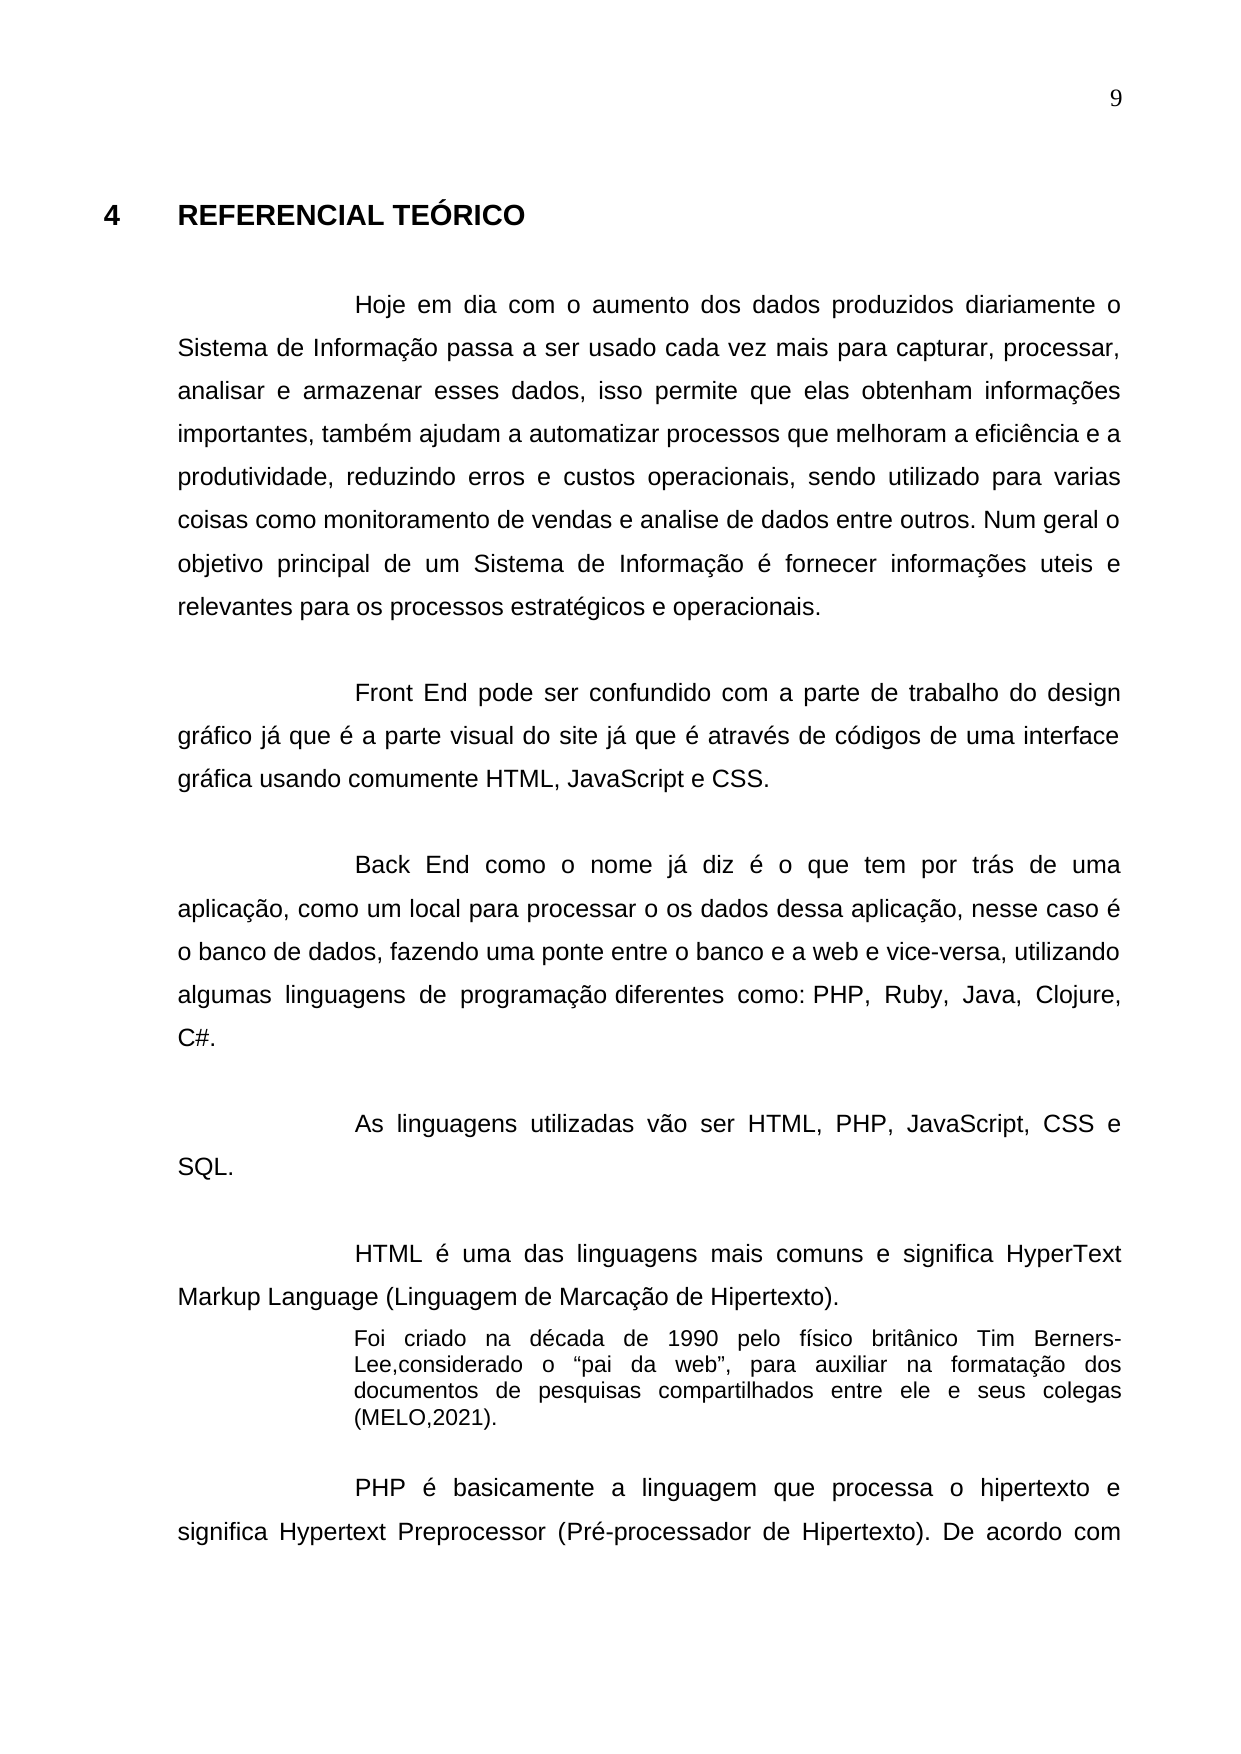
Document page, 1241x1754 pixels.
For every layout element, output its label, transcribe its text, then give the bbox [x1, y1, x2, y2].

text Hoje em dia com o aumento dos dados produzidos diariamente o Sistema de Informação passa a ser usado cada vez mais para capturar, processar, analisar e armazenar esses dados, isso permite que elas obtenham informações importantes, também ajudam a automatizar processos que melhoram a eficiência e a produtividade, reduzindo erros e custos operacionais, sendo utilizado para varias coisas como monitoramento de vendas e analise de dados entre outros. Num geral o objetivo principal de um Sistema de Informação é fornecer informações uteis e relevantes para os processos estratégicos e operacionais. [177, 290, 1122, 620]
subtitle 4 REFERENCIAL TEÓRICO [103, 198, 1122, 231]
text HTML é uma das linguagens mais comuns e significa HyperText Markup Language (Linguagem de Marcação de Hipertexto). [177, 1238, 1122, 1310]
text Front End pode ser confundido com a parte de trabalho do design gráfico já que é a parte visual do site já que é através de códigos de uma interface gráfica usando comumente HTML, JavaScript e CSS. [177, 678, 1122, 793]
text Back End como o nome já diz é o que tem por trás de uma aplicação, como um local para processar o os dados dessa aplicação, nesse caso é o banco de dados, fazendo uma ponte entre o banco e a web e vice-versa, utilizando algumas linguagens de programação diferentes como: PHP, Ruby, Java, Clojure, C#. [177, 850, 1122, 1052]
text As linguagens utilizadas vão ser HTML, PHP, JavaScript, CSS e SQL. [177, 1109, 1122, 1181]
